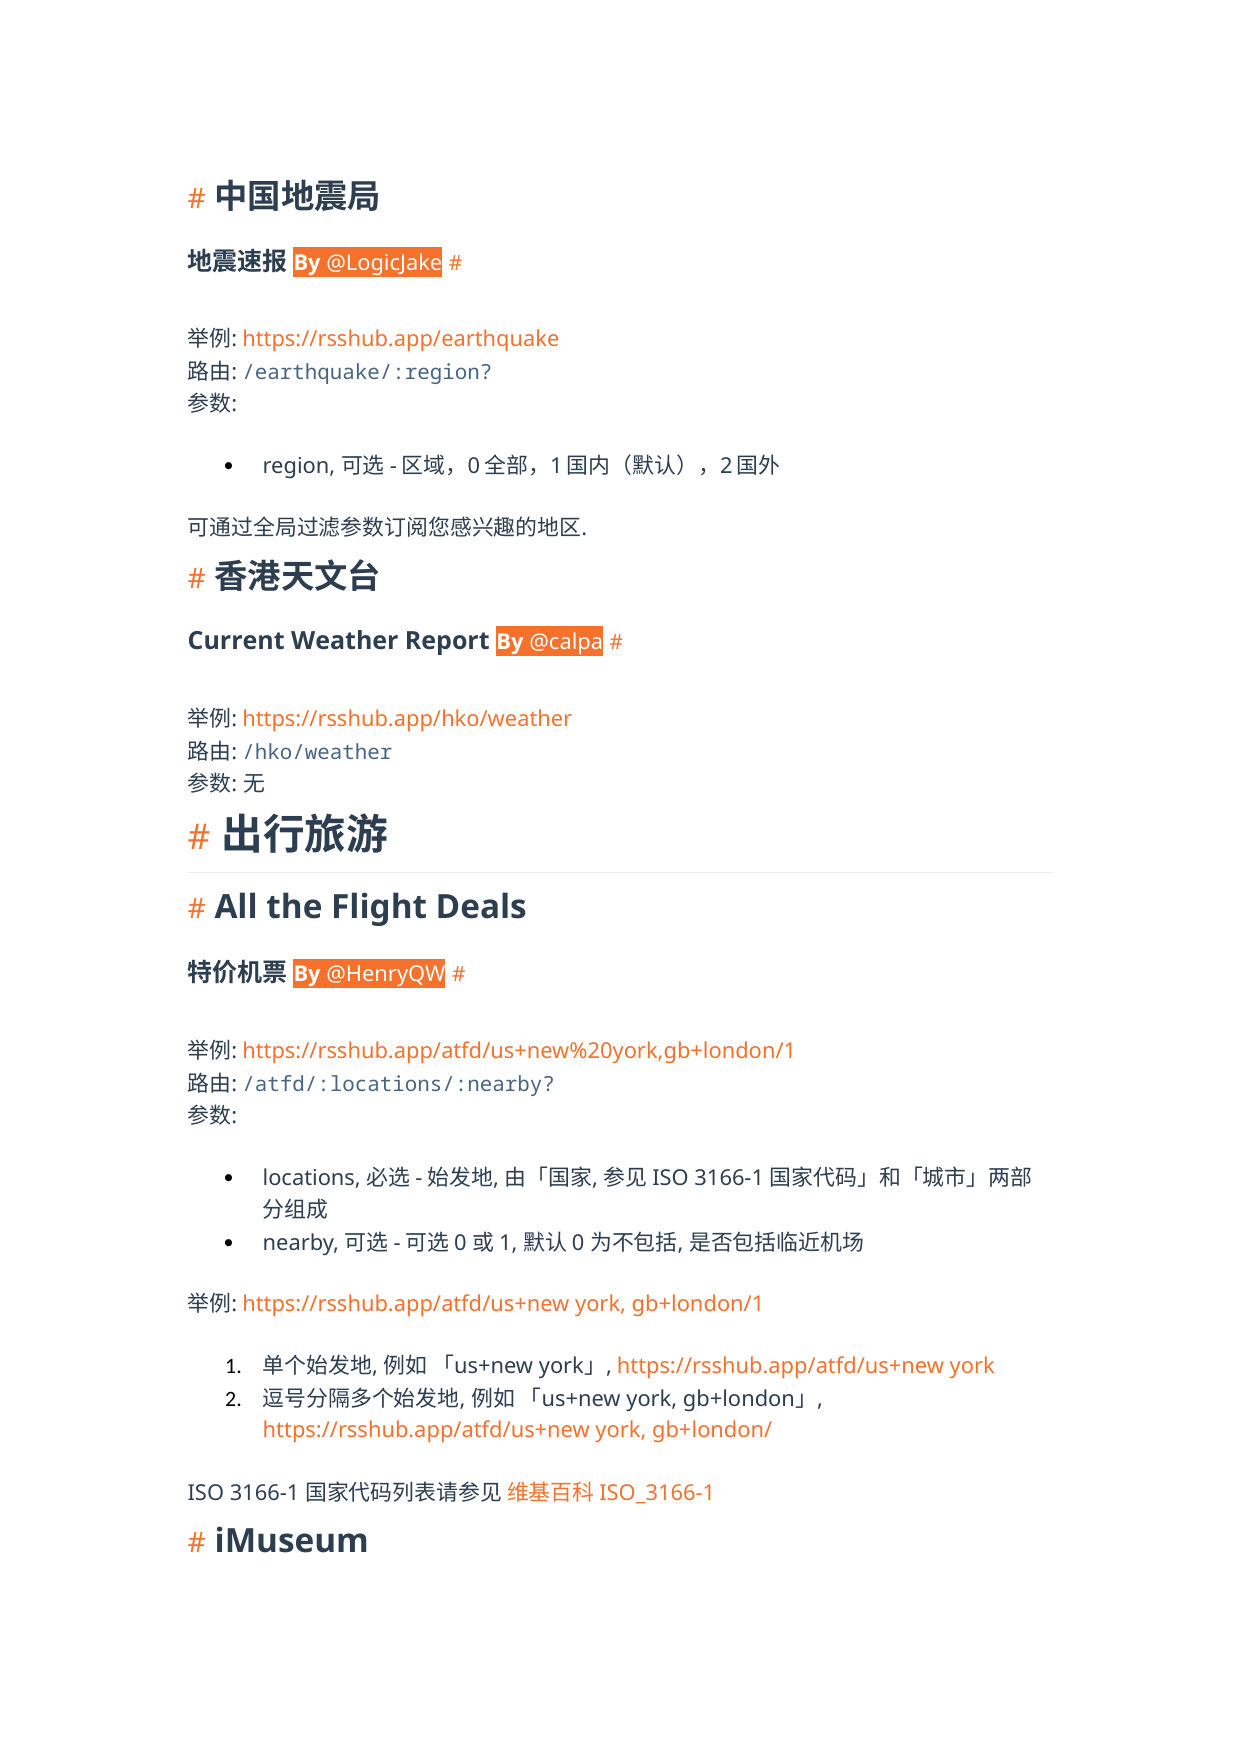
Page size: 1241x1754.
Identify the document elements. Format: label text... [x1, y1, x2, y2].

subtitle # 出行旅游 [187, 799, 1053, 873]
text 参数: [187, 1098, 1053, 1130]
text 路由: /hko/weather [187, 734, 1053, 766]
text 举例: https://rsshub.app/atfd/us+new%20york,gb+london/1 [187, 1033, 1053, 1065]
subtitle Current Weather Report By @calpa # [187, 607, 1053, 672]
text 举例: https://rsshub.app/earthquake [187, 321, 1053, 354]
list nearby, 可选 - 可选 0 或 1, 默认 0 为不包括, 是否包括临近机场 [225, 1224, 1053, 1257]
list 单个始发地, 例如 「us+new york」, https://rsshub.app/atfd/us+new york [225, 1348, 1053, 1380]
text 举例: https://rsshub.app/atfd/us+new york, gb+london/1 [187, 1286, 1053, 1318]
subtitle # All the Flight Deals [187, 873, 1053, 938]
subtitle 地震速报 By @LogicJake # [187, 227, 1053, 292]
text 路由: /atfd/:locations/:nearby? [187, 1065, 1053, 1098]
subtitle 特价机票 By @HenryQW # [187, 938, 1053, 1003]
subtitle # 香港天文台 [187, 542, 1053, 607]
list region, 可选 - 区域，0全部，1国内（默认），2国外 [225, 448, 1053, 480]
text 参数: [187, 386, 1053, 419]
text 举例: https://rsshub.app/hko/weather [187, 701, 1053, 734]
text ISO 3166-1 国家代码列表请参见 维基百科 ISO_3166-1 [187, 1474, 1053, 1507]
text 参数: 无 [187, 766, 1053, 799]
subtitle # iMuseum [187, 1507, 1053, 1572]
subtitle # 中国地震局 [187, 162, 1053, 227]
text 路由: /earthquake/:region? [187, 354, 1053, 386]
text 可通过全局过滤参数订阅您感兴趣的地区. [187, 509, 1053, 542]
list 逗号分隔多个始发地, 例如 「us+new york, gb+london」, https://rsshub.app/atfd/us+new york, gb+london/ [225, 1380, 1053, 1445]
list locations, 必选 - 始发地, 由「国家, 参见 ISO 3166-1 国家代码」和「城市」两部分组成 [225, 1159, 1053, 1224]
